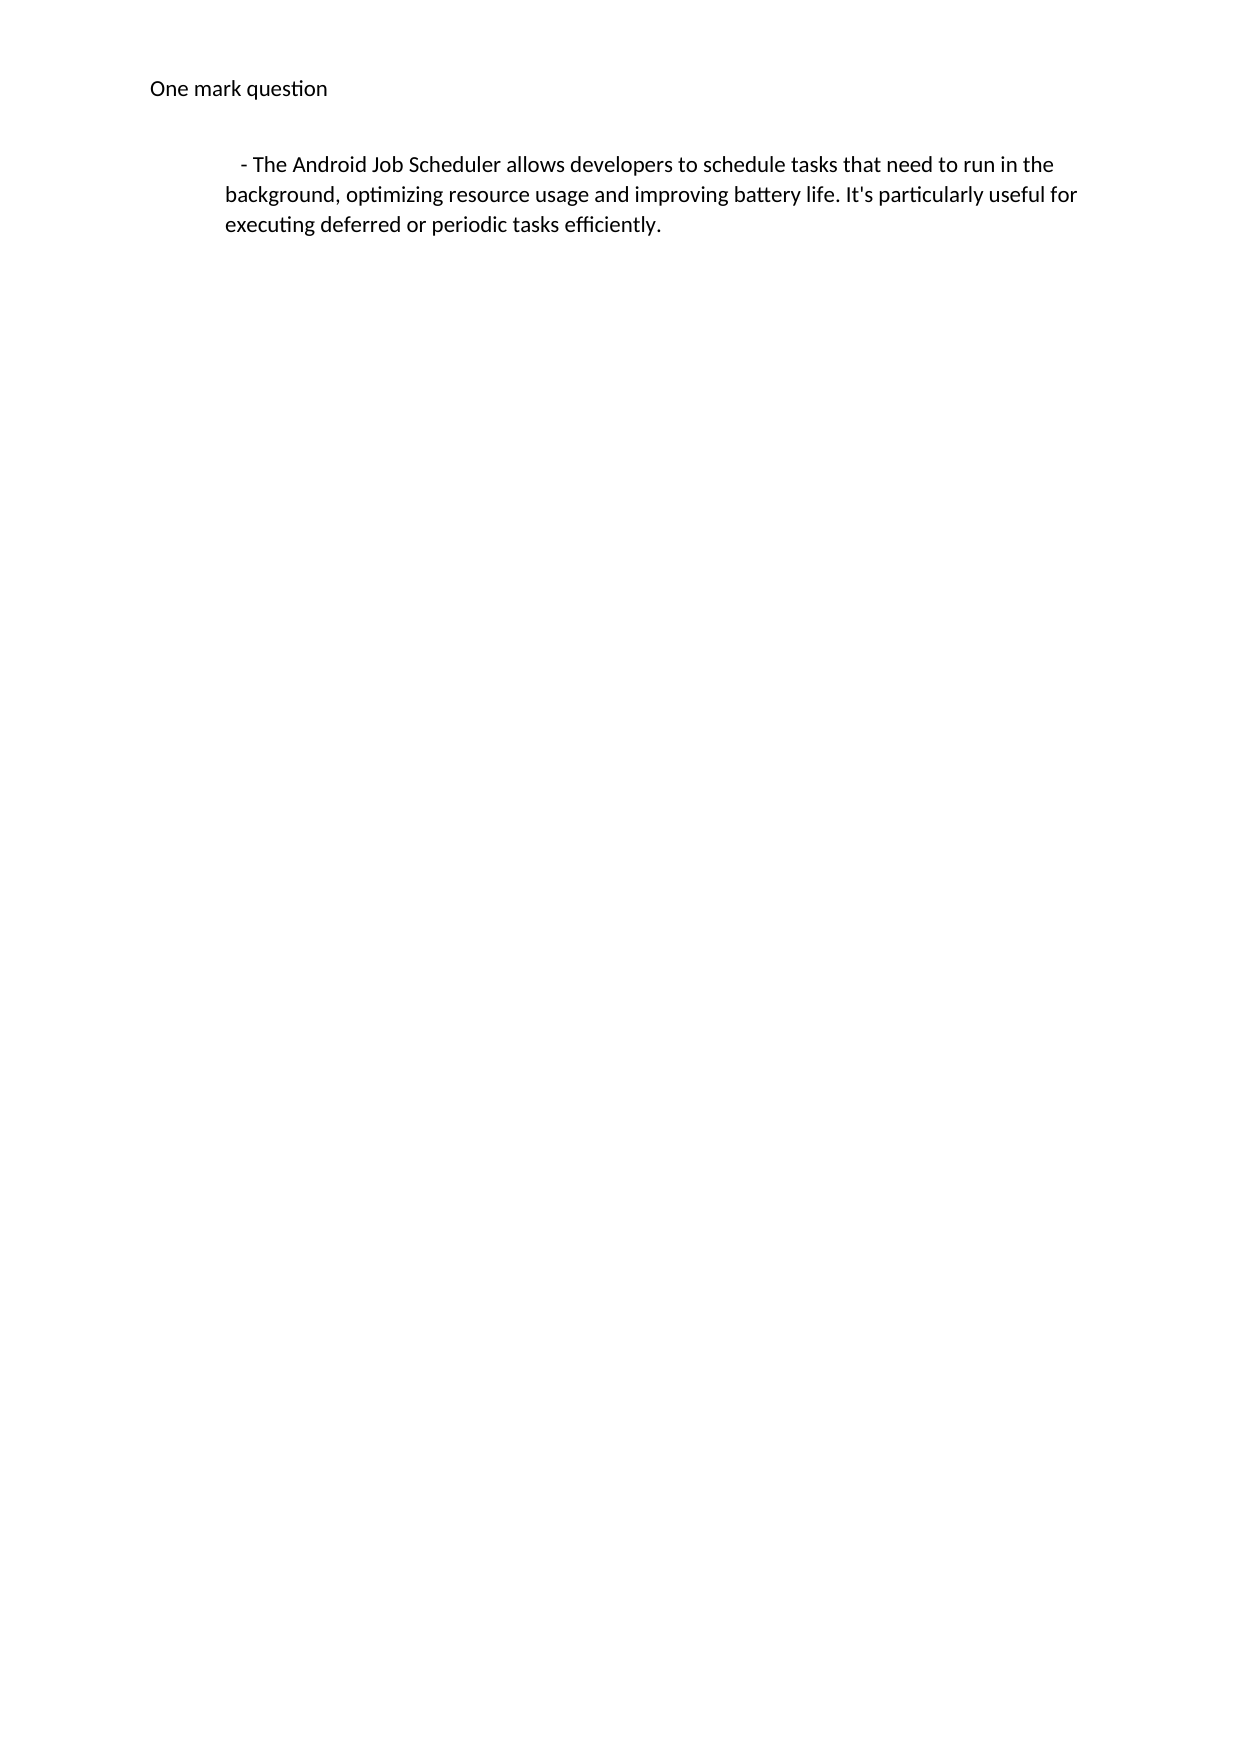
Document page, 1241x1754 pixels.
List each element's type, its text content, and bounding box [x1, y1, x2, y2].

list - The Android Job Scheduler allows developers to schedule tasks that need to run in the background, optimizing resource usage and improving battery life. It's particularly useful for executing deferred or periodic tasks efficiently. [225, 150, 1090, 238]
